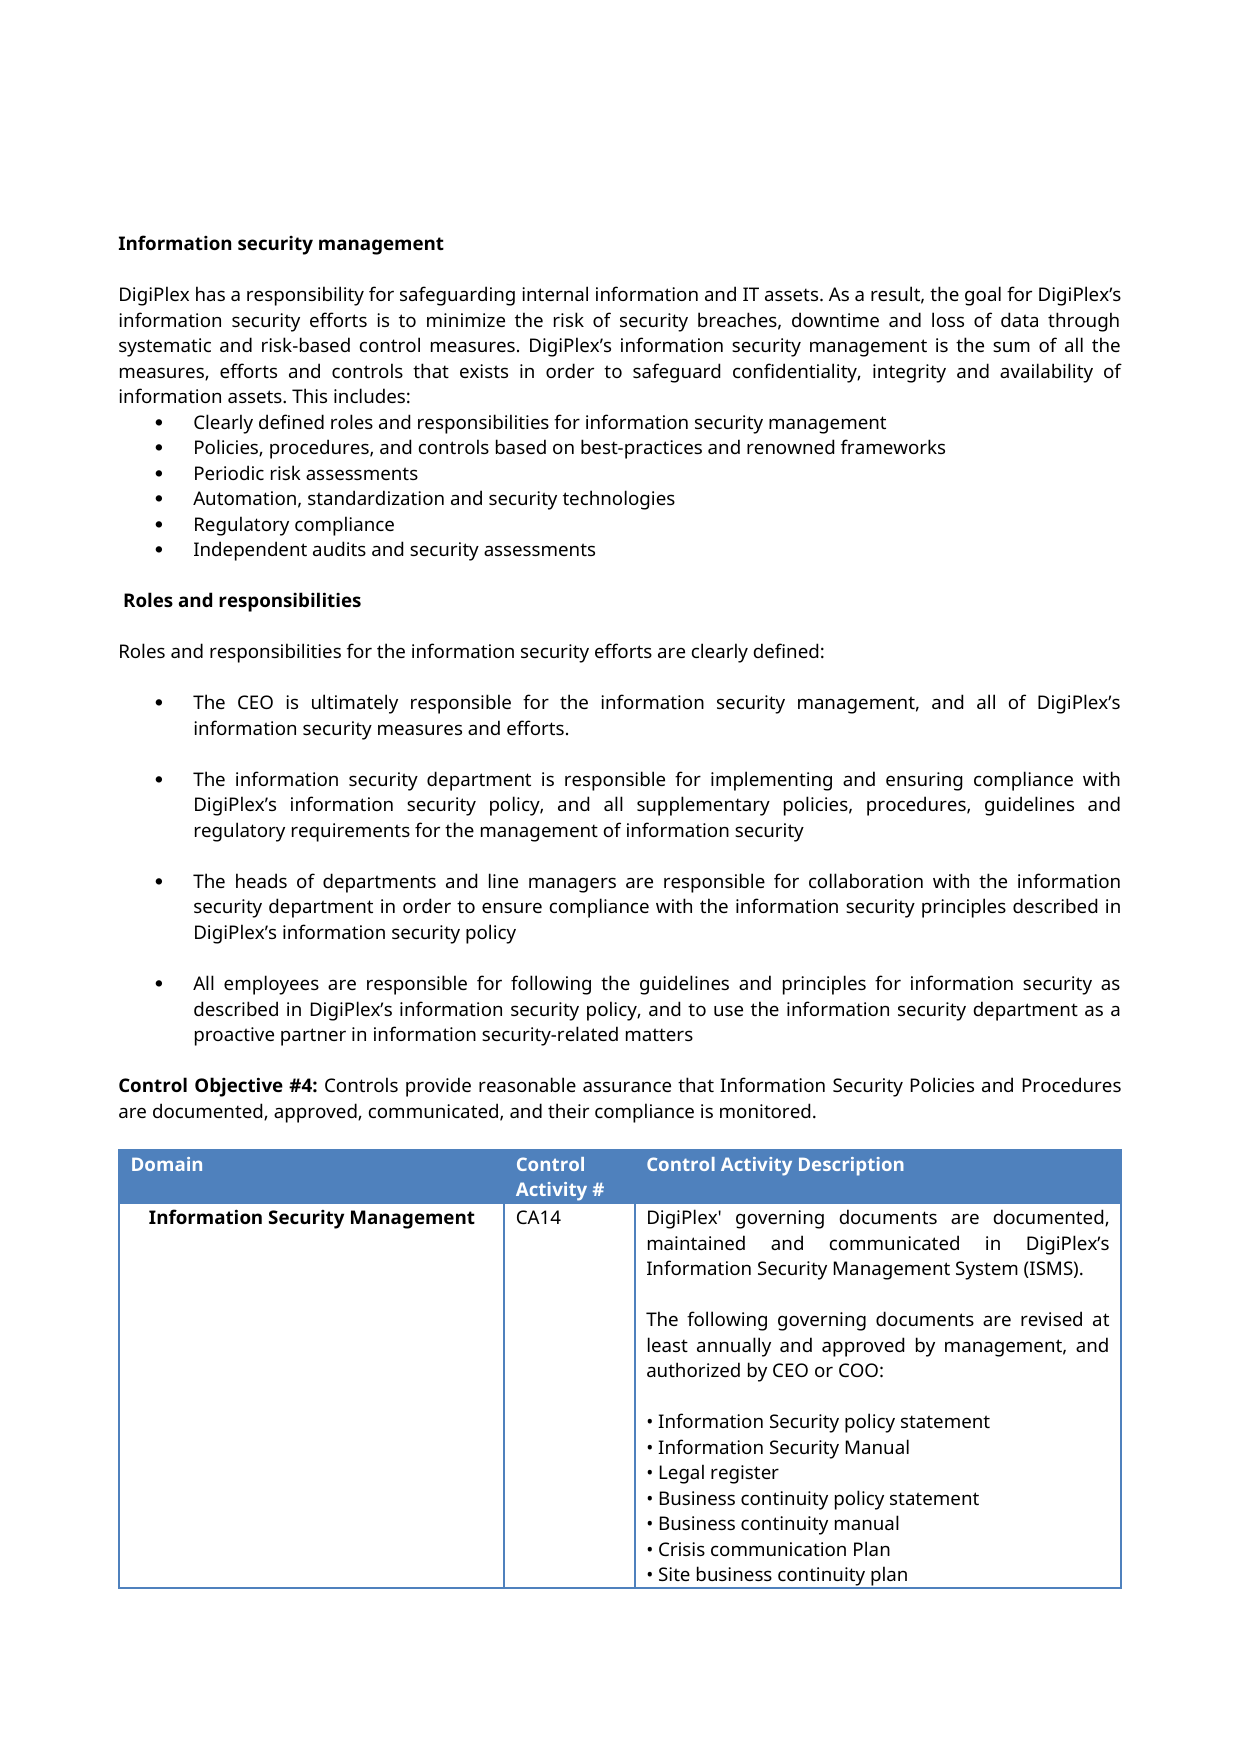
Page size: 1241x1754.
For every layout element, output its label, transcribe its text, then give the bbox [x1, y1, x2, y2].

table_cell CA14 [505, 1204, 634, 1587]
text DigiPlex has a responsibility for safeguarding internal information and IT assets. As a result, the goal for DigiPlex’s information security efforts is to minimize the risk of security breaches, downtime and loss of data through systematic and risk-based control measures. DigiPlex’s information security management is the sum of all the measures, efforts and controls that exists in order to safeguard confidentiality, integrity and availability of information assets. This includes: [118, 281, 1122, 409]
list The information security department is responsible for implementing and ensuring compliance with DigiPlex’s information security policy, and all supplementary policies, procedures, guidelines and regulatory requirements for the management of information security [156, 766, 1122, 843]
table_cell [636, 1204, 1120, 1587]
table_header Control Activity Description [635, 1151, 1120, 1202]
list The CEO is ultimately responsible for the information security management, and all of DigiPlex’s information security measures and efforts. [156, 690, 1122, 741]
text Roles and responsibilities for the information security efforts are clearly defined: [118, 639, 1122, 664]
list Regulatory compliance [156, 511, 1122, 537]
text Roles and responsibilities [118, 588, 1122, 613]
table_header Domain [120, 1151, 504, 1202]
table_header Control Activity # [504, 1151, 635, 1202]
list Policies, procedures, and controls based on best-practices and renowned frameworks [156, 434, 1122, 460]
list Periodic risk assessments [156, 460, 1122, 486]
text Information security management [118, 230, 1122, 256]
list Automation, standardization and security technologies [156, 486, 1122, 511]
table_cell Information Security Management [120, 1204, 503, 1587]
list Independent audits and security assessments [156, 537, 1122, 562]
list Clearly defined roles and responsibilities for information security management [156, 409, 1122, 434]
list All employees are responsible for following the guidelines and principles for information security as described in DigiPlex’s information security policy, and to use the information security department as a proactive partner in information security-related matters [156, 970, 1122, 1047]
text Control Objective #4: Controls provide reasonable assurance that Information Security Policies and Procedures are documented, approved, communicated, and their compliance is monitored. [118, 1072, 1122, 1123]
list The heads of departments and line managers are responsible for collaboration with the information security department in order to ensure compliance with the information security principles described in DigiPlex’s information security policy [156, 868, 1122, 945]
